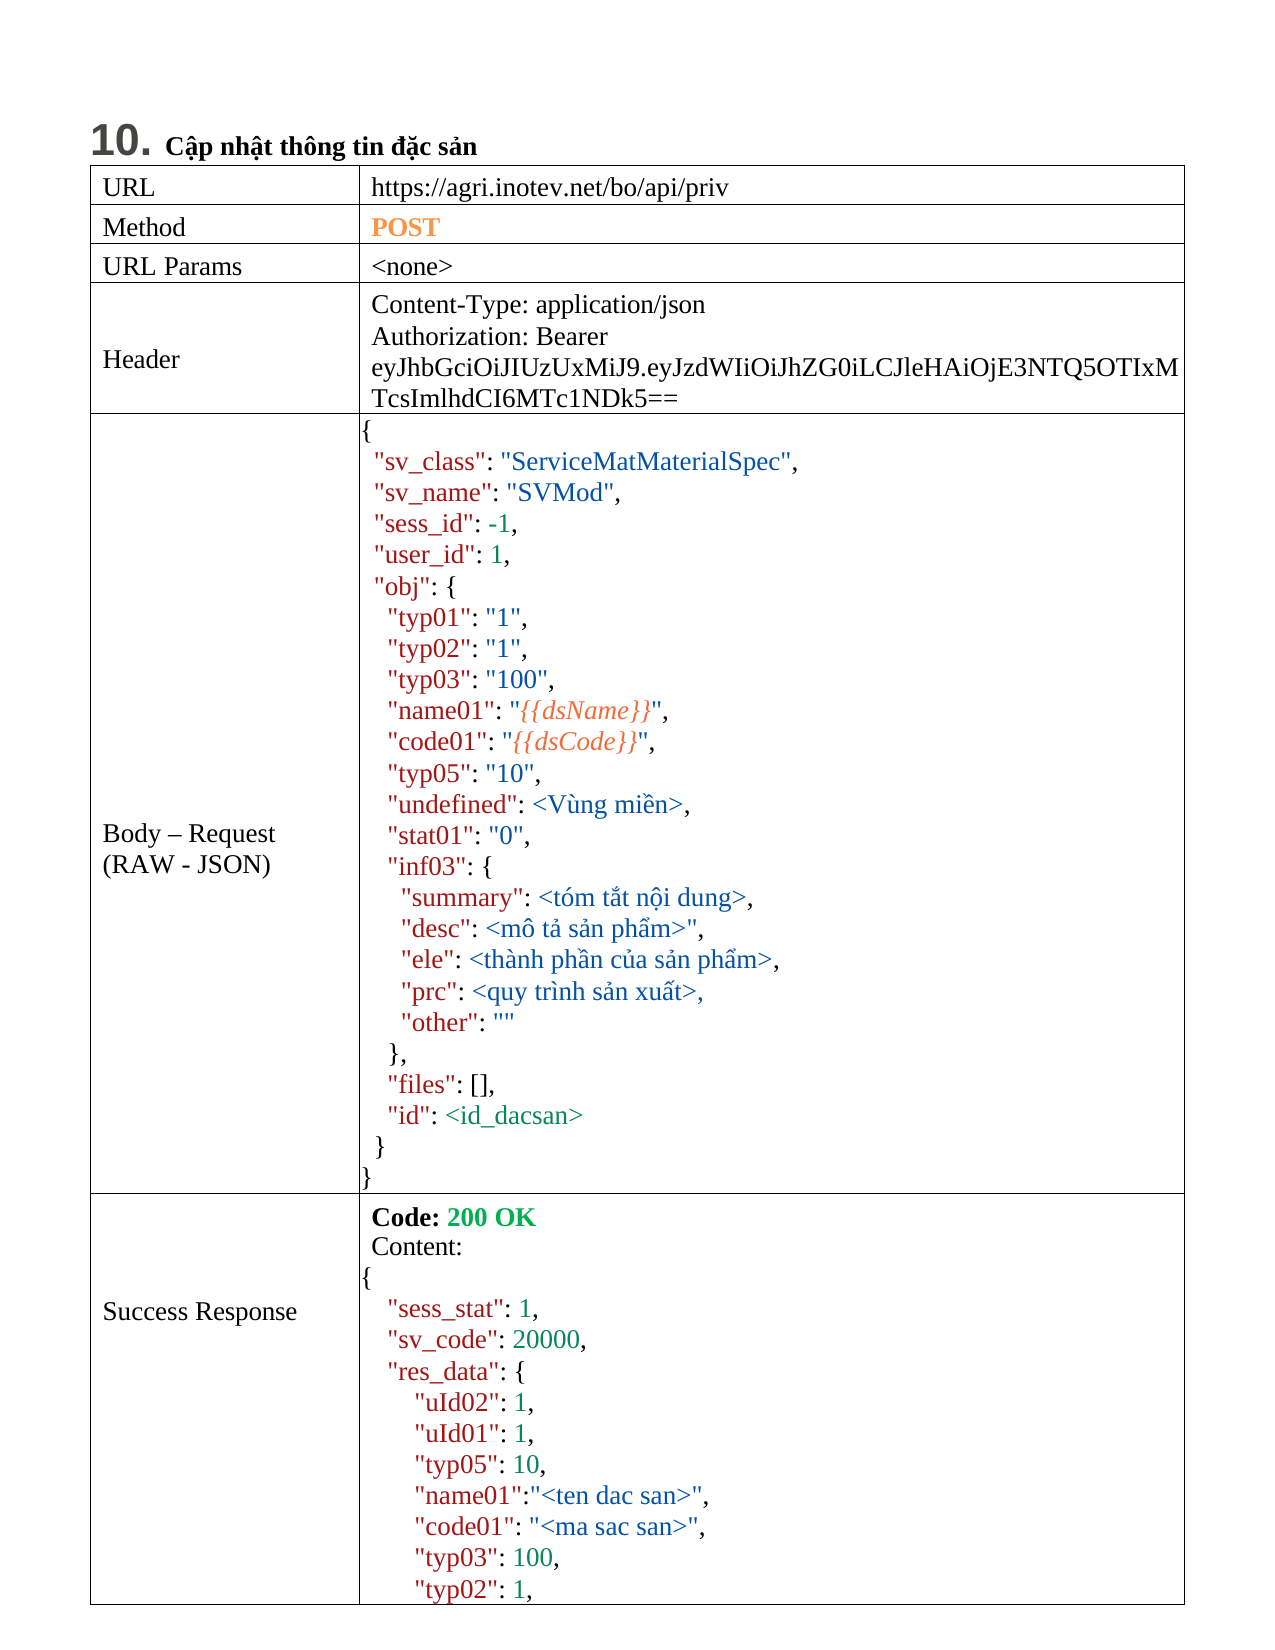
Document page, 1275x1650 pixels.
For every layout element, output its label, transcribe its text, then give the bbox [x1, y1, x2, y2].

table_cell Method [91, 205, 359, 243]
table_header https://agri.inotev.net/bo/api/priv [360, 166, 1184, 204]
table_cell URL Params [91, 244, 359, 282]
table_cell Code: 200 OK Content: { "sess_stat": 1, "sv_code": 20000, "res_data": { "uId02": 1, "uId01": 1, "typ05": 10, "name01":"<ten dac san>", "code01": "<ma sac san>", "typ03": 100, "typ02": 1, "typ01": 1, "stat01": 0, "manId": 1, "id": 263, "dt02": "<thời gian cập nhật>", "dt01": "<thời gian tạo>", "inf03": <content> } } [360, 1194, 1184, 1261]
table_cell POST [360, 205, 1184, 243]
subtitle Cập nhật thông tin đặc sản [90, 113, 1200, 165]
table_cell Content-Type: application/json Authorization: Bearer eyJhbGciOiJIUzUxMiJ9.eyJzdWIiOiJhZG0iLCJleHAiOjE3NTQ5OTIxMTcsImlhdCI6MTc1NDk5== [360, 283, 1184, 413]
table_cell Header [91, 283, 359, 413]
table_header URL [91, 166, 359, 204]
table_cell Body – Request (RAW - JSON) [91, 414, 359, 1193]
table_cell <none> [360, 244, 1184, 282]
table_cell Success Response [91, 1194, 359, 1604]
